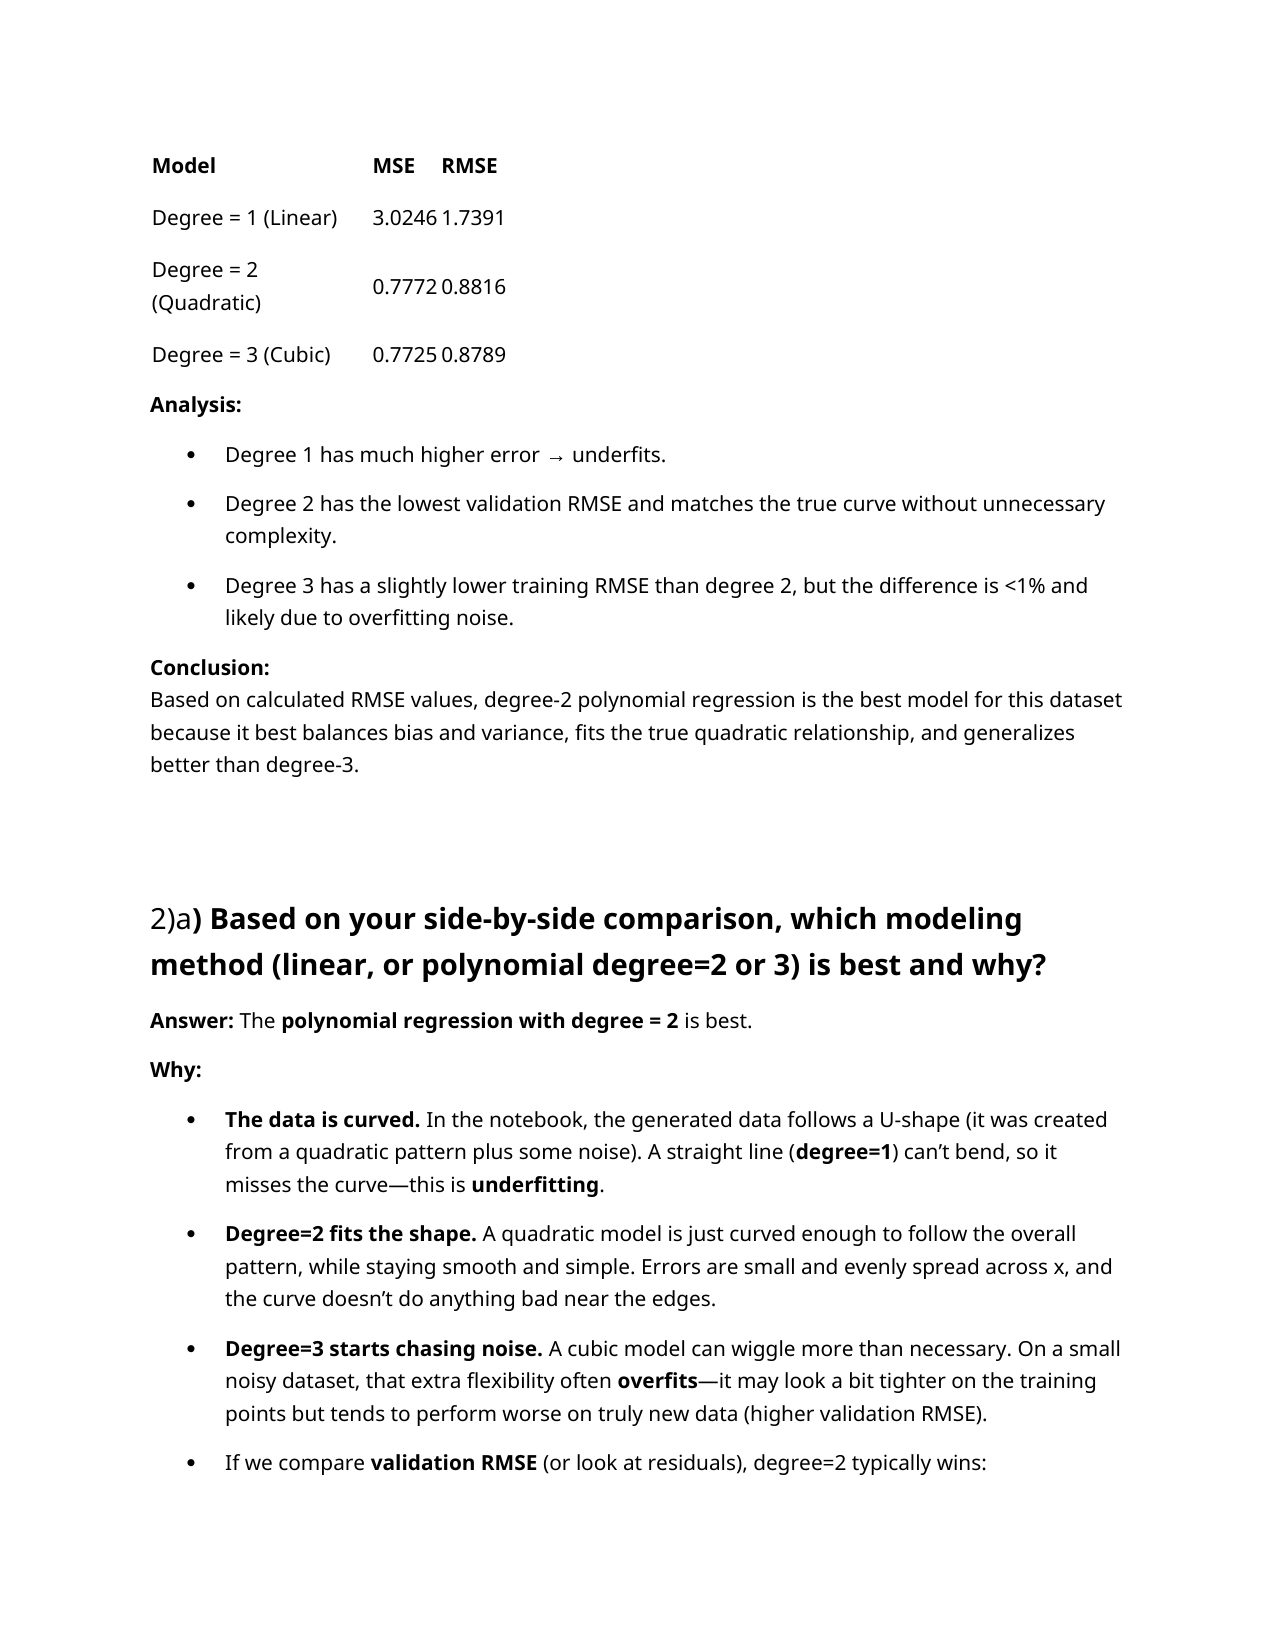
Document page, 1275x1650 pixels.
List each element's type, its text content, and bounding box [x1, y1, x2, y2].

table_cell 0.8789 [439, 339, 509, 391]
text Analysis: [150, 391, 1125, 419]
table_header MSE [371, 150, 439, 202]
list If we compare validation RMSE (or look at residuals), degree=2 typically wins: [187, 1448, 1125, 1477]
table_cell Degree = 1 (Linear) [150, 202, 371, 254]
table_cell 0.7725 [371, 339, 439, 391]
text 2)a) Based on your side-by-side comparison, which modeling method (linear, or polynomial degree=2 or 3) is best and why? [150, 898, 1125, 984]
list The data is curved. In the notebook, the generated data follows a U-shape (it was created from a quadratic pattern plus some noise). A straight line (degree=1) can’t bend, so it misses the curve—this is underfitting. [187, 1105, 1125, 1198]
list Degree 1 has much higher error → underfits. [187, 440, 1125, 468]
table_header RMSE [439, 150, 509, 202]
table_cell 0.8816 [439, 254, 509, 338]
list Degree 2 has the lowest validation RMSE and matches the true curve without unnecessary complexity. [187, 489, 1125, 550]
list Degree=2 fits the shape. A quadratic model is just curved enough to follow the overall pattern, while staying smooth and simple. Errors are small and evenly spread across x, and the curve doesn’t do anything bad near the edges. [187, 1219, 1125, 1313]
table_cell 1.7391 [439, 202, 509, 254]
text Conclusion: Based on calculated RMSE values, degree-2 polynomial regression is the best model for this dataset because it best balances bias and variance, fits the true quadratic relationship, and generalizes better than degree-3. [150, 653, 1125, 779]
table_cell Degree = 3 (Cubic) [150, 339, 371, 391]
text Answer: The polynomial regression with degree = 2 is best. [150, 1006, 1125, 1035]
table_cell 0.7772 [371, 254, 439, 338]
table_cell Degree = 2 (Quadratic) [150, 254, 371, 338]
list Degree 3 has a slightly lower training RMSE than degree 2, but the difference is <1% and likely due to overfitting noise. [187, 571, 1125, 632]
table_cell 3.0246 [371, 202, 439, 254]
text Why: [150, 1056, 1125, 1084]
table_header Model [150, 150, 371, 202]
list Degree=3 starts chasing noise. A cubic model can wiggle more than necessary. On a small noisy dataset, that extra flexibility often overfits—it may look a bit tighter on the training points but tends to perform worse on truly new data (higher validation RMSE). [187, 1334, 1125, 1427]
